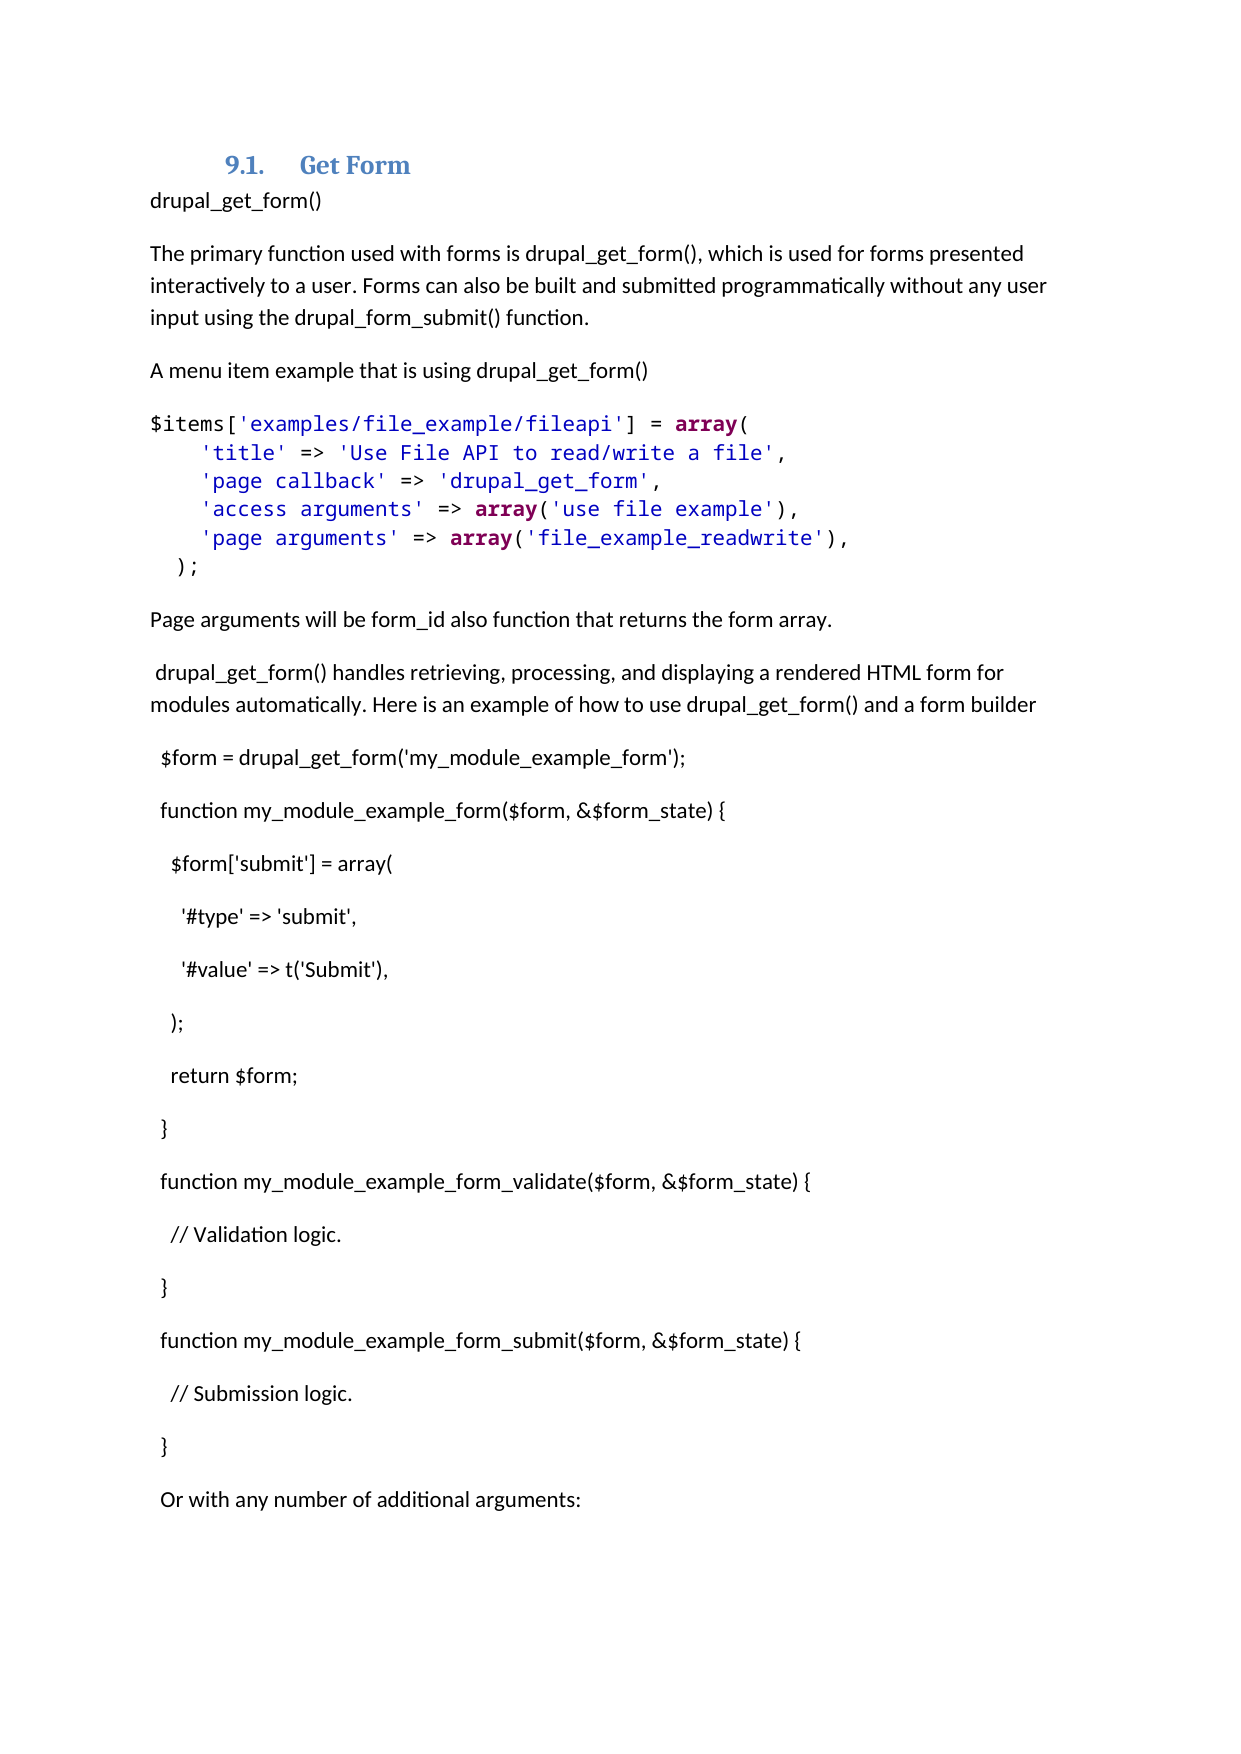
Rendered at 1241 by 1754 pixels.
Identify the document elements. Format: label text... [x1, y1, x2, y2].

text A menu item example that is using drupal_get_form() [150, 356, 1090, 384]
text } [150, 1114, 1090, 1142]
text function my_module_example_form_submit($form, &$form_state) { [150, 1326, 1090, 1354]
text Or with any number of additional arguments: [150, 1485, 1090, 1513]
text function my_module_example_form_validate($form, &$form_state) { [150, 1167, 1090, 1195]
text The primary function used with forms is drupal_get_form(), which is used for forms presented interactively to a user. Forms can also be built and submitted programmatically without any user input using the drupal_form_submit() function. [150, 239, 1090, 331]
text ); [150, 551, 1090, 580]
text // Validation logic. [150, 1220, 1090, 1248]
text ); [150, 1008, 1090, 1036]
text $items['examples/file_example/fileapi'] = array( [150, 409, 1090, 438]
text 'title' => 'Use File API to read/write a file', [150, 438, 1090, 466]
text drupal_get_form() handles retrieving, processing, and displaying a rendered HTML form for modules automatically. Here is an example of how to use drupal_get_form() and a form builder [150, 658, 1090, 718]
text function my_module_example_form($form, &$form_state) { [150, 796, 1090, 824]
text $form['submit'] = array( [150, 849, 1090, 877]
text Page arguments will be form_id also function that returns the form array. [150, 605, 1090, 633]
text return $form; [150, 1061, 1090, 1089]
text } [150, 1273, 1090, 1301]
text '#value' => t('Submit'), [150, 955, 1090, 983]
text 'access arguments' => array('use file example'), [150, 494, 1090, 523]
text 'page callback' => 'drupal_get_form', [150, 466, 1090, 494]
text } [150, 1432, 1090, 1460]
text 'page arguments' => array('file_example_readwrite'), [150, 523, 1090, 551]
text drupal_get_form() [150, 186, 1090, 214]
text '#type' => 'submit', [150, 902, 1090, 930]
text $form = drupal_get_form('my_module_example_form'); [150, 743, 1090, 771]
text // Submission logic. [150, 1379, 1090, 1407]
subtitle Get Form [225, 150, 1090, 181]
